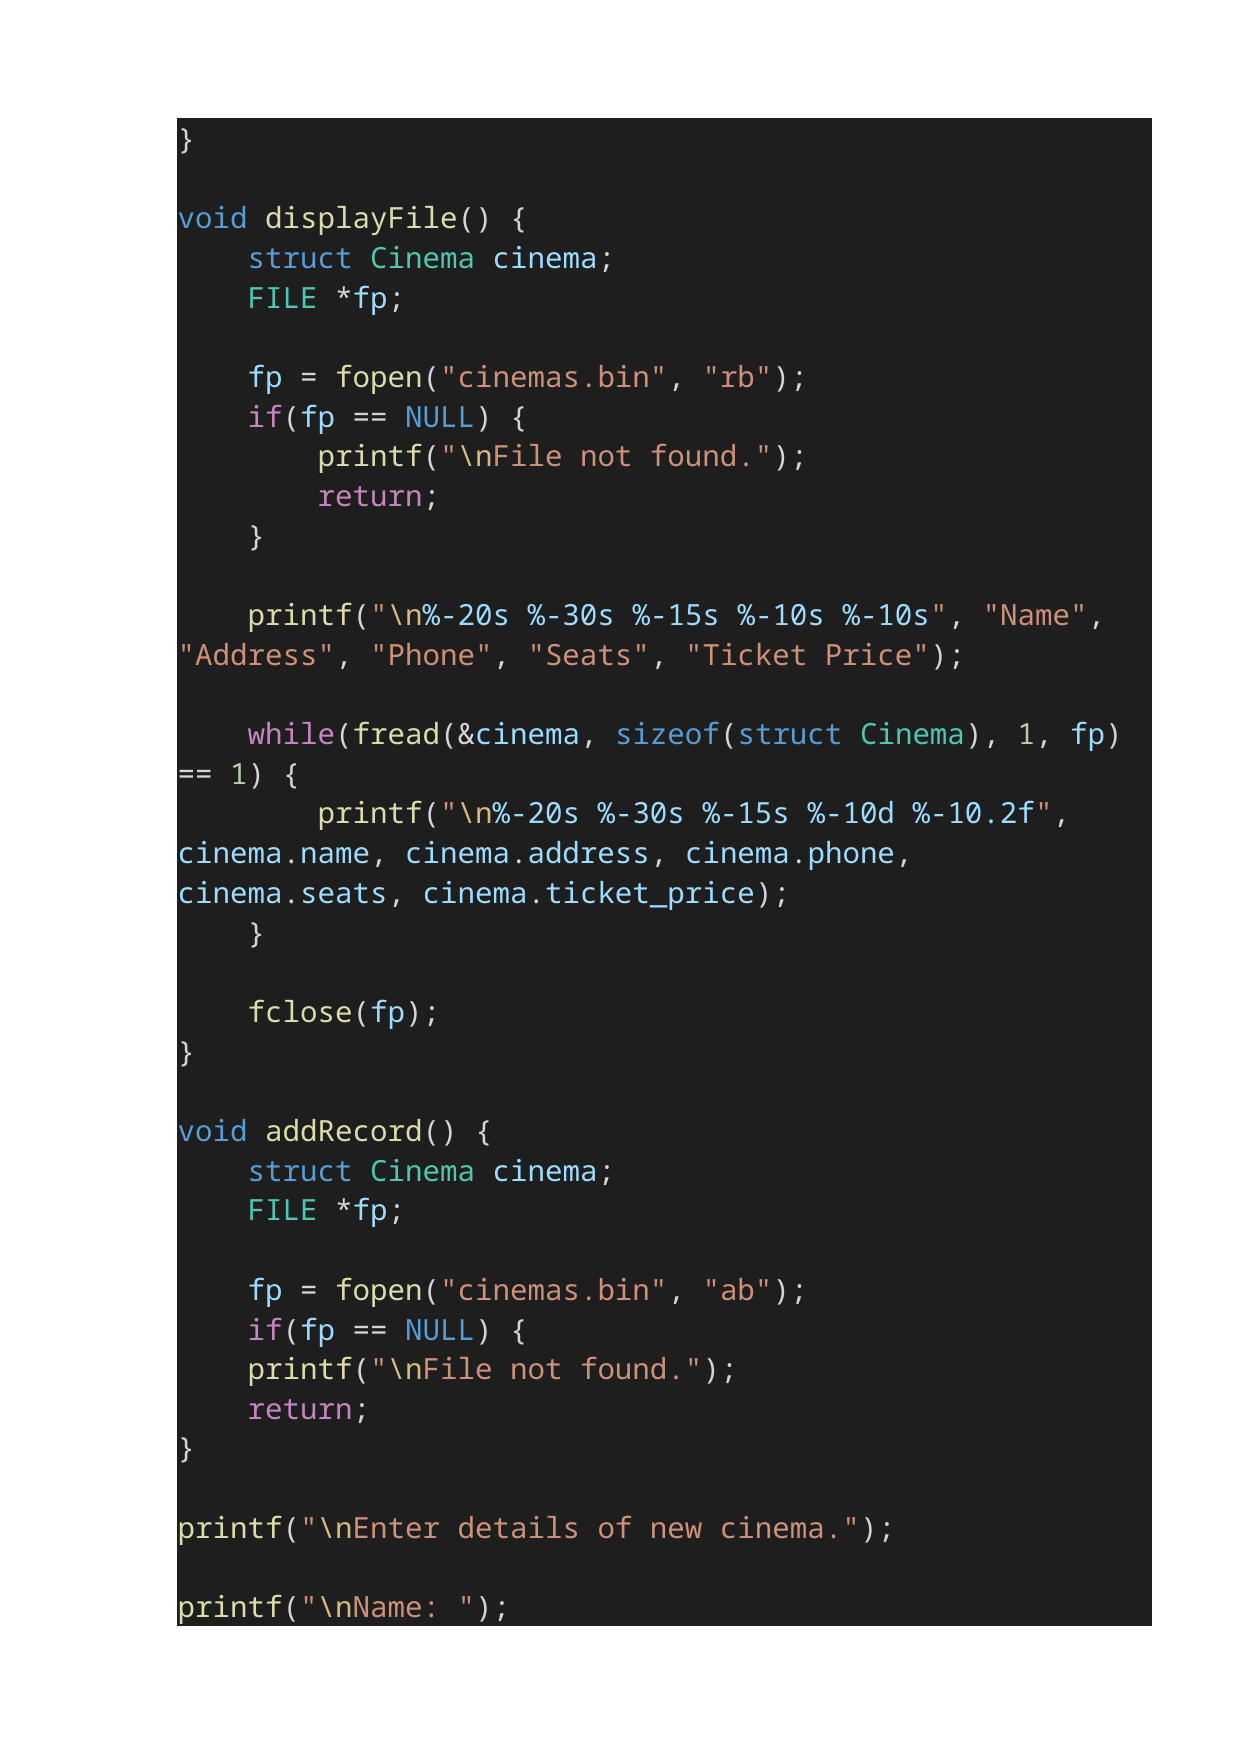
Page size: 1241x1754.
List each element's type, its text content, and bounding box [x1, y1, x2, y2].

text while(fread(&cinema, sizeof(struct Cinema), 1, fp) == 1) { [177, 713, 1152, 793]
text FILE *fp; [177, 277, 1152, 317]
text if(fp == NULL) { [177, 1309, 1152, 1348]
text FILE *fp; [177, 1190, 1152, 1229]
text printf("\nFile not found."); [177, 1348, 1152, 1388]
text } [177, 515, 1152, 555]
text return; [177, 1388, 1152, 1428]
text printf("\n%-20s %-30s %-15s %-10d %-10.2f", cinema.name, cinema.address, cinema.phone, cinema.seats, cinema.ticket_price); [177, 793, 1152, 912]
text if(fp == NULL) { [177, 396, 1152, 436]
text } [177, 1031, 1152, 1071]
text printf("\nEnter details of new cinema."); [177, 1507, 1152, 1547]
text void addRecord() { [177, 1110, 1152, 1150]
text printf("\nName: "); [177, 1587, 1152, 1626]
text printf("\nFile not found."); [177, 436, 1152, 475]
text printf("\n%-20s %-30s %-15s %-10s %-10s", "Name", "Address", "Phone", "Seats", "Ticket Price"); [177, 594, 1152, 674]
text struct Cinema cinema; [177, 1150, 1152, 1190]
text } [177, 912, 1152, 952]
text fp = fopen("cinemas.bin", "rb"); [177, 356, 1152, 396]
text void displayFile() { [177, 197, 1152, 237]
text fclose(fp); [177, 991, 1152, 1031]
text return; [177, 475, 1152, 515]
text fp = fopen("cinemas.bin", "ab"); [177, 1269, 1152, 1309]
text struct Cinema cinema; [177, 237, 1152, 277]
text } [177, 118, 1152, 158]
text } [177, 1428, 1152, 1467]
